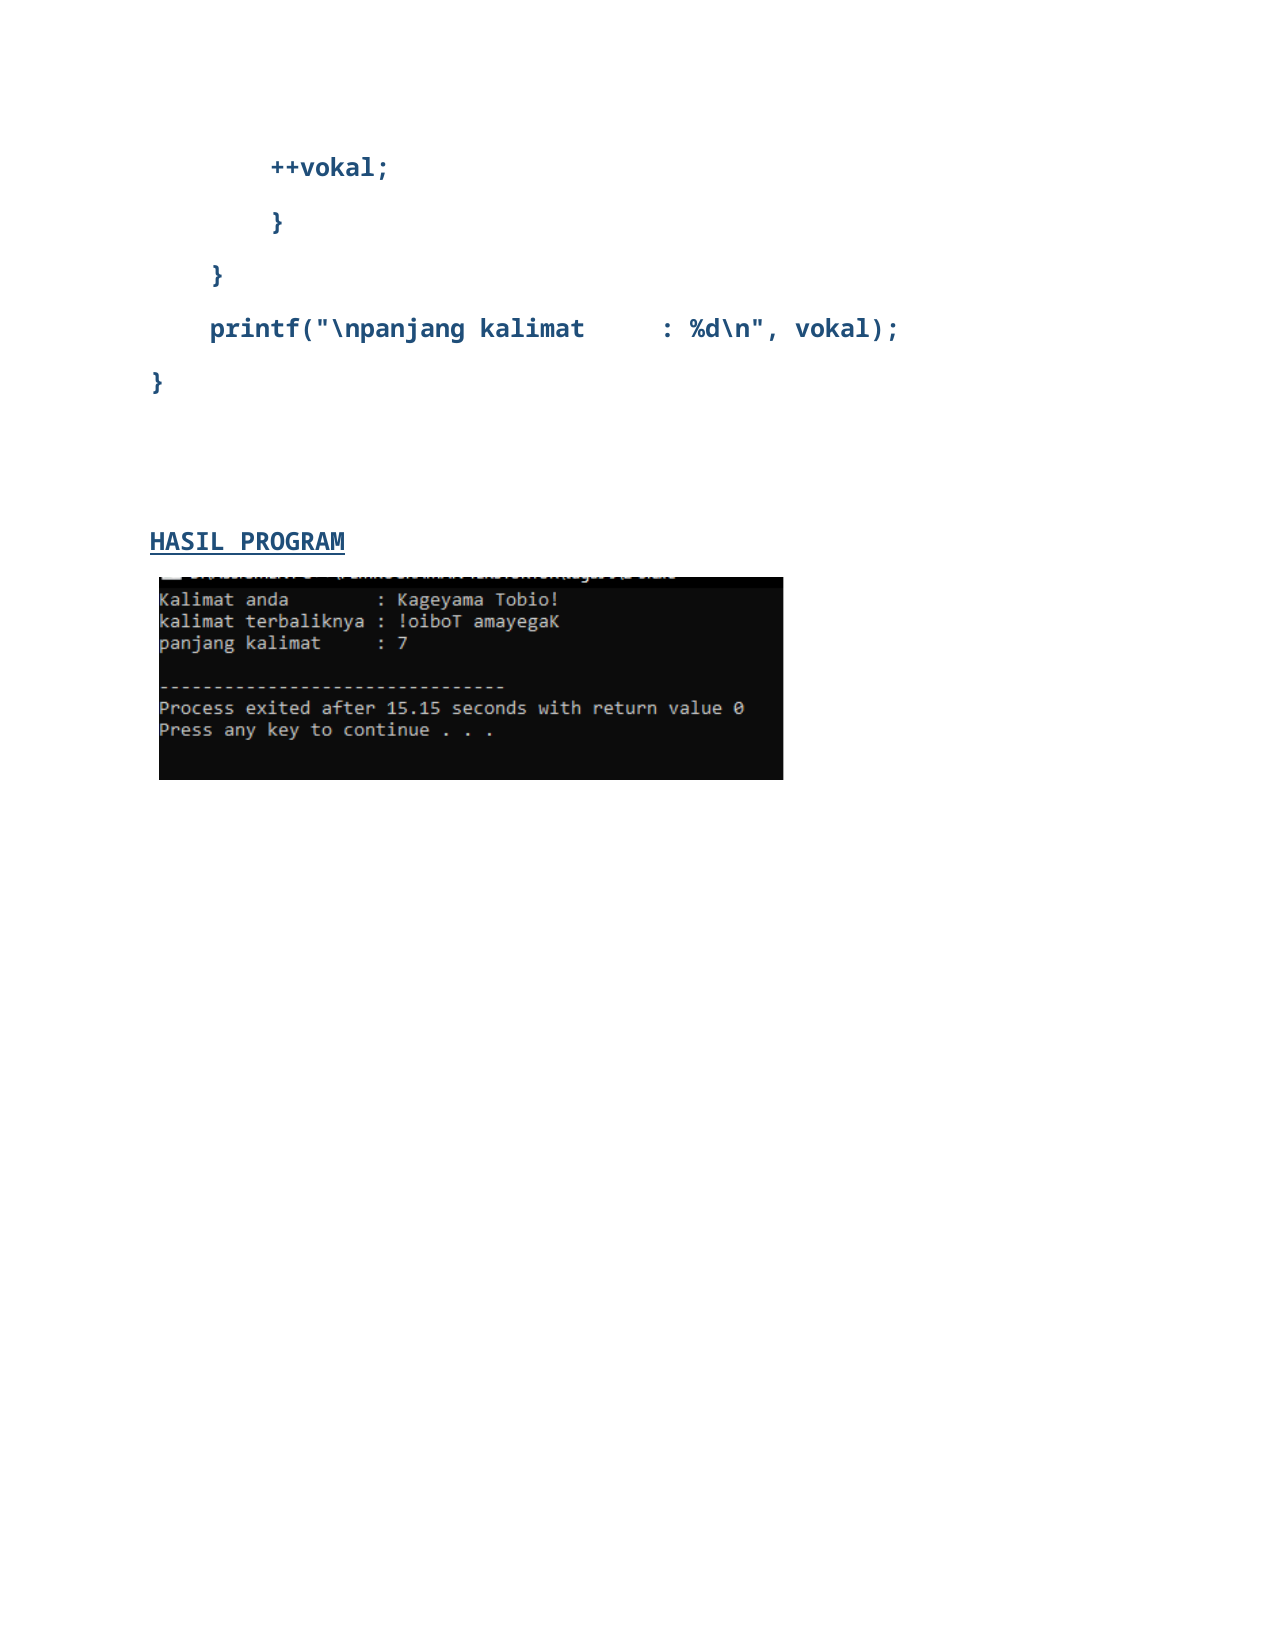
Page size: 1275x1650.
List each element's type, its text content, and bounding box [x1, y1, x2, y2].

picture [159, 577, 784, 780]
text } [150, 364, 1125, 398]
text } [150, 257, 1125, 291]
text ++vokal; [150, 150, 1125, 184]
text } [150, 203, 1125, 237]
text printf("\npanjang kalimat : %d\n", vokal); [150, 310, 1125, 344]
text HASIL PROGRAM [150, 524, 1125, 558]
